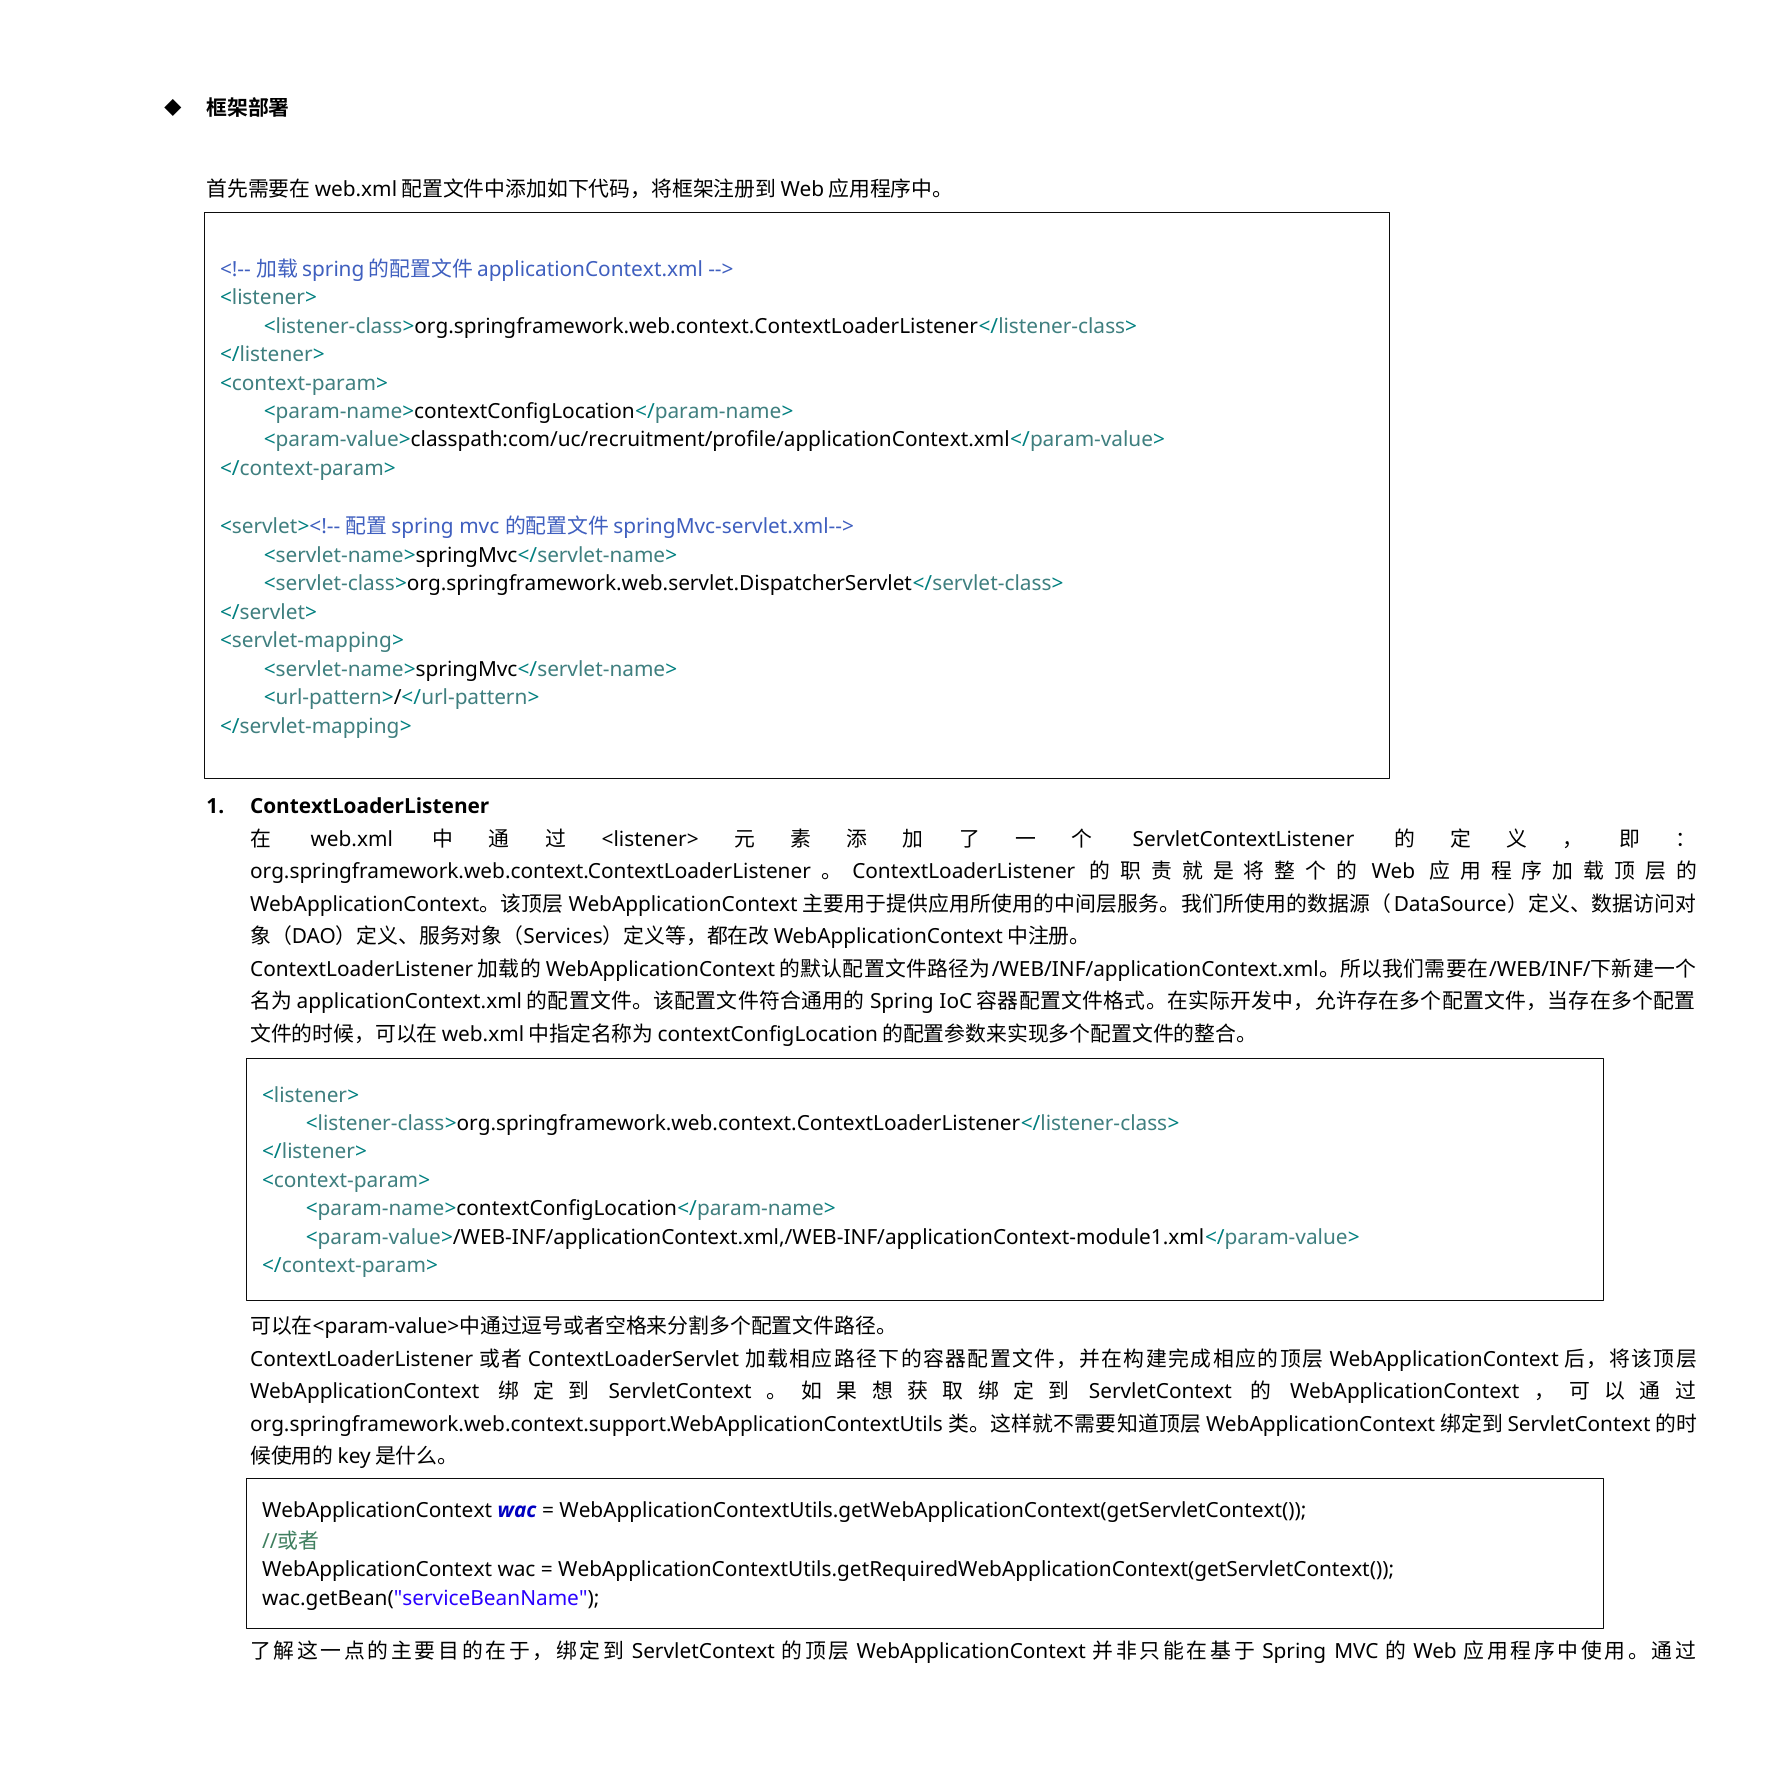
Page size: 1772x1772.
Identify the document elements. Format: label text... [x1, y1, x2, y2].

text 在web.xml中通过<listener>元素添加了一个ServletContextListener的定义，即：org.springframework.web.context.ContextLoaderListener。ContextLoaderListener的职责就是将整个的Web应用程序加载顶层的WebApplicationContext。该顶层WebApplicationContext主要用于提供应用所使用的中间层服务。我们所使用的数据源（DataSource）定义、数据访问对象（DAO）定义、服务对象（Services）定义等，都在改WebApplicationContext中注册。 [250, 821, 1697, 951]
text 可以在<param-value>中通过逗号或者空格来分割多个配置文件路径。 [250, 1309, 1697, 1341]
text ContextLoaderListener加载的WebApplicationContext的默认配置文件路径为/WEB/INF/applicationContext.xml。所以我们需要在/WEB/INF/下新建一个名为applicationContext.xml的配置文件。该配置文件符合通用的Spring IoC容器配置文件格式。在实际开发中，允许存在多个配置文件，当存在多个配置文件的时候，可以在web.xml中指定名称为contextConfigLocation的配置参数来实现多个配置文件的整合。 [250, 951, 1697, 1049]
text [250, 1634, 1697, 1666]
subtitle 框架部署 [162, 90, 1697, 122]
list ContextLoaderListener [206, 789, 1697, 821]
text 首先需要在web.xml配置文件中添加如下代码，将框架注册到Web应用程序中。 [206, 171, 1697, 204]
text ContextLoaderListener或者ContextLoaderServlet加载相应路径下的容器配置文件，并在构建完成相应的顶层WebApplicationContext后，将该顶层WebApplicationContext绑定到ServletContext。如果想获取绑定到ServletContext的WebApplicationContext，可以通过org.springframework.web.context.support.WebApplicationContextUtils类。这样就不需要知道顶层WebApplicationContext绑定到ServletContext的时候使用的key是什么。 [250, 1341, 1697, 1471]
